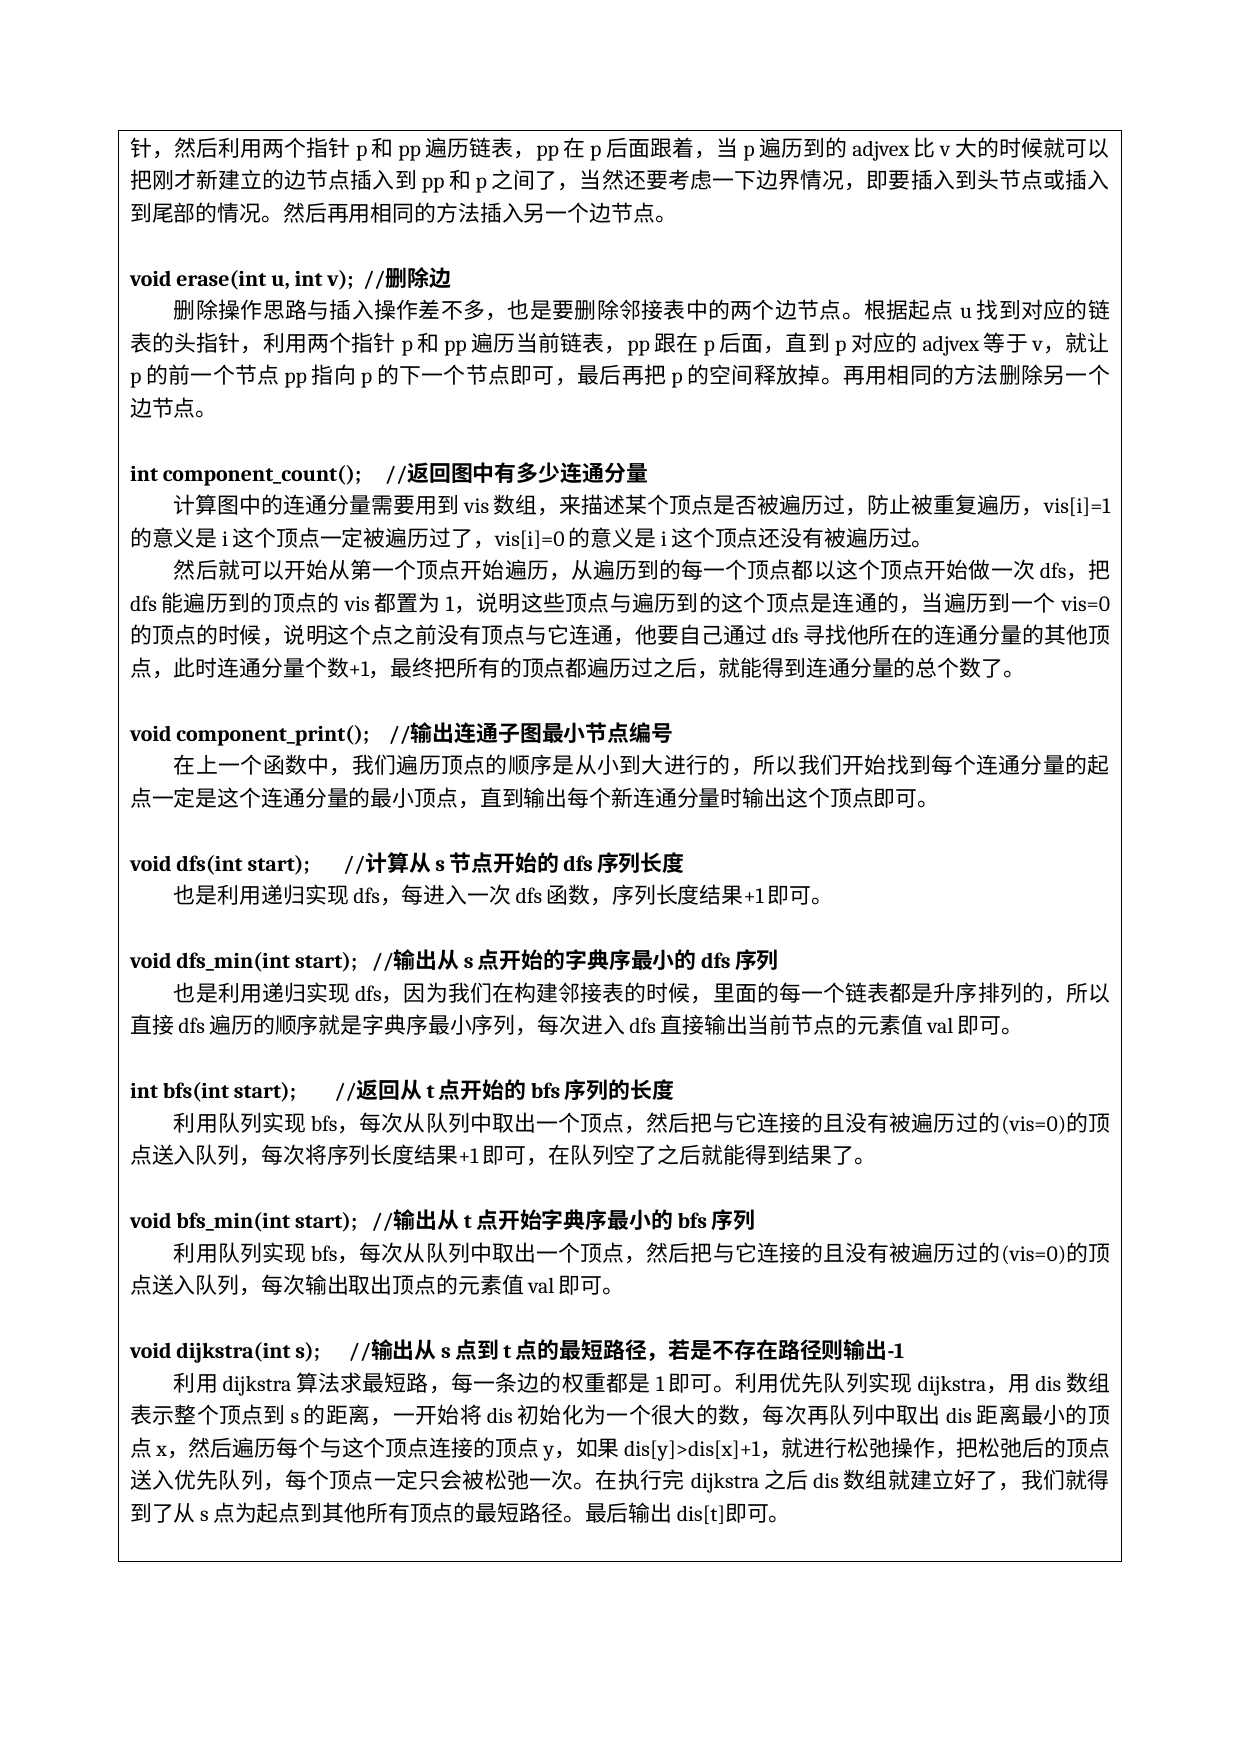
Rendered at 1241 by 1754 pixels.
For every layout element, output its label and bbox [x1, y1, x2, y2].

table_cell [119, 131, 1121, 1561]
